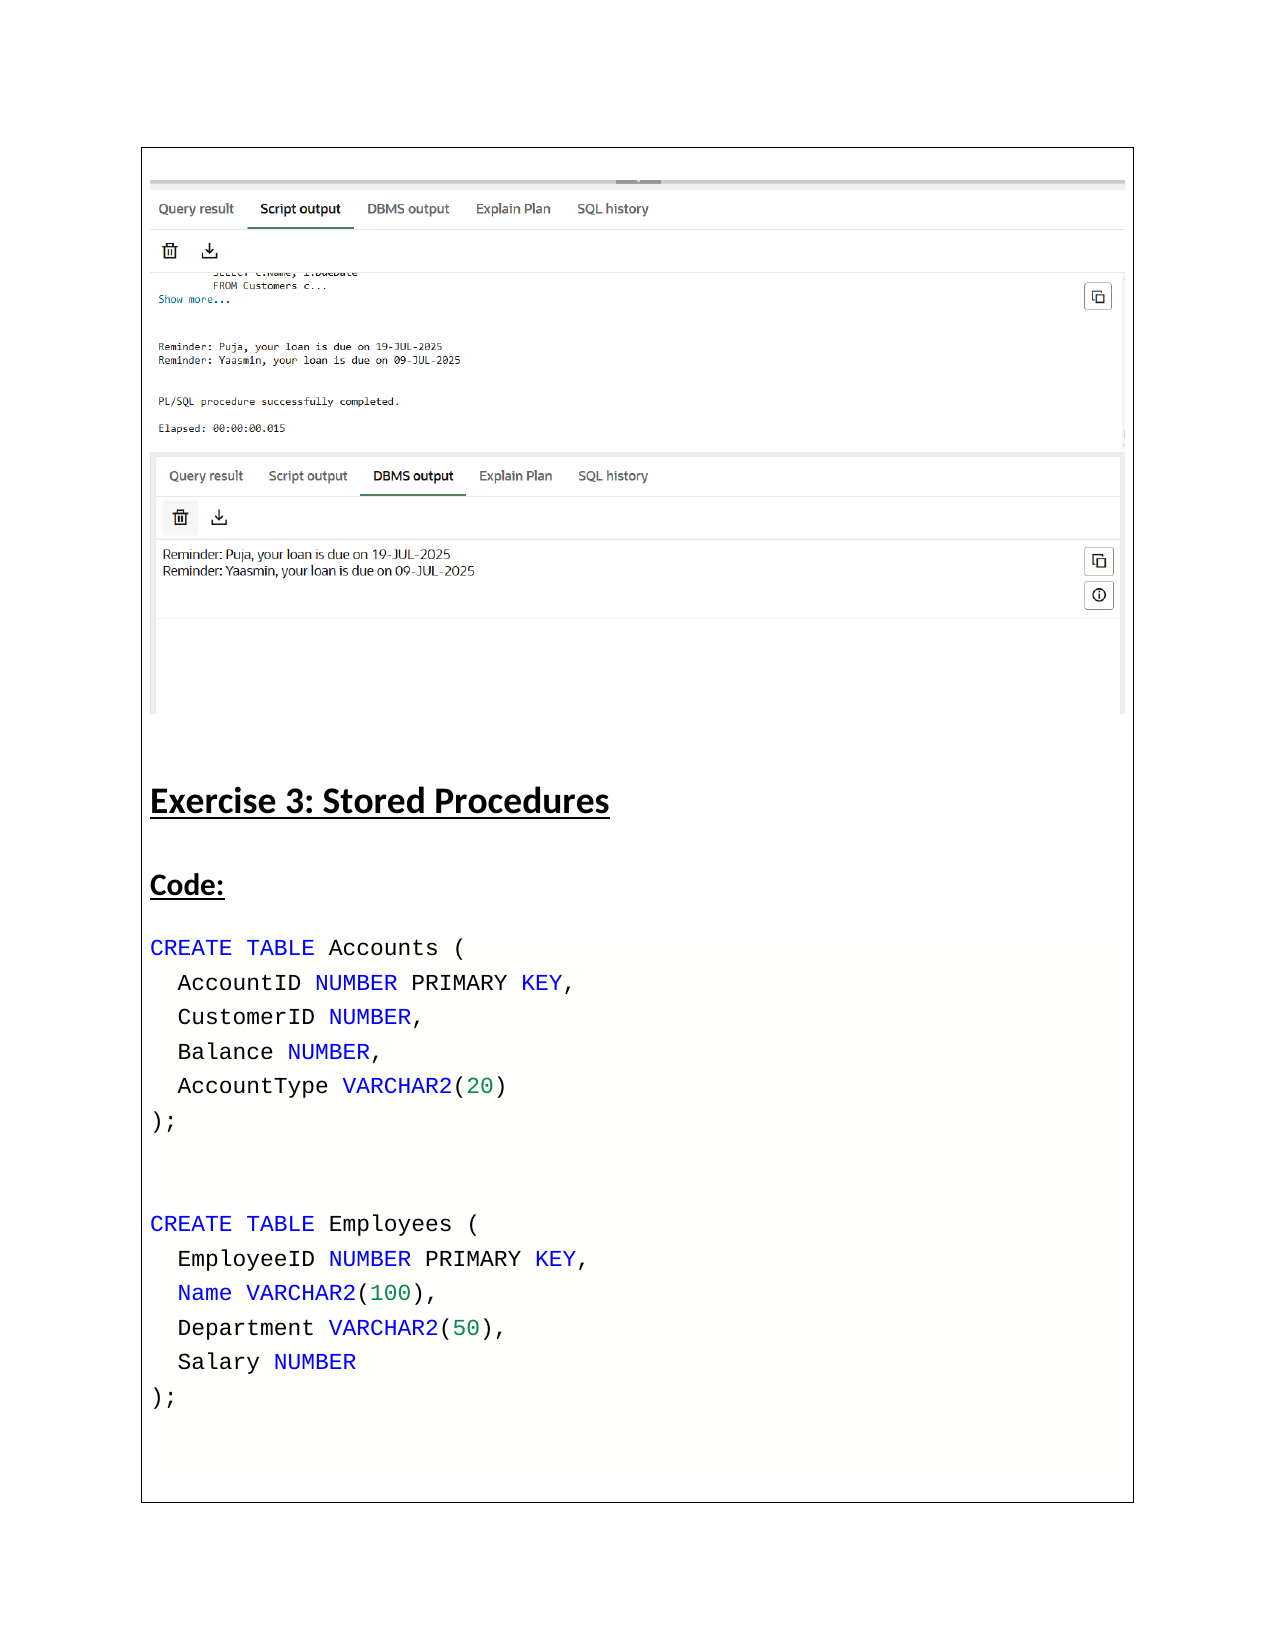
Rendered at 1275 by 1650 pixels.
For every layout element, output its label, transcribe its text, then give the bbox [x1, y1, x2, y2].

text AccountID NUMBER PRIMARY KEY, [150, 971, 1125, 997]
text Exercise 3: Stored Procedures [150, 777, 1125, 823]
text Name VARCHAR2(100), [150, 1282, 1125, 1307]
text ); [150, 1385, 1125, 1411]
text CREATE TABLE Employees ( [150, 1213, 1125, 1238]
picture [150, 452, 1125, 714]
text Balance NUMBER, [150, 1040, 1125, 1066]
text Department VARCHAR2(50), [150, 1316, 1125, 1342]
text CustomerID NUMBER, [150, 1006, 1125, 1032]
picture [150, 180, 1125, 449]
text AccountType VARCHAR2(20) [150, 1075, 1125, 1101]
text Code: [150, 865, 1125, 903]
text CREATE TABLE Accounts ( [150, 937, 1125, 963]
text EmployeeID NUMBER PRIMARY KEY, [150, 1247, 1125, 1273]
text Salary NUMBER [150, 1351, 1125, 1376]
text ); [150, 1109, 1125, 1135]
